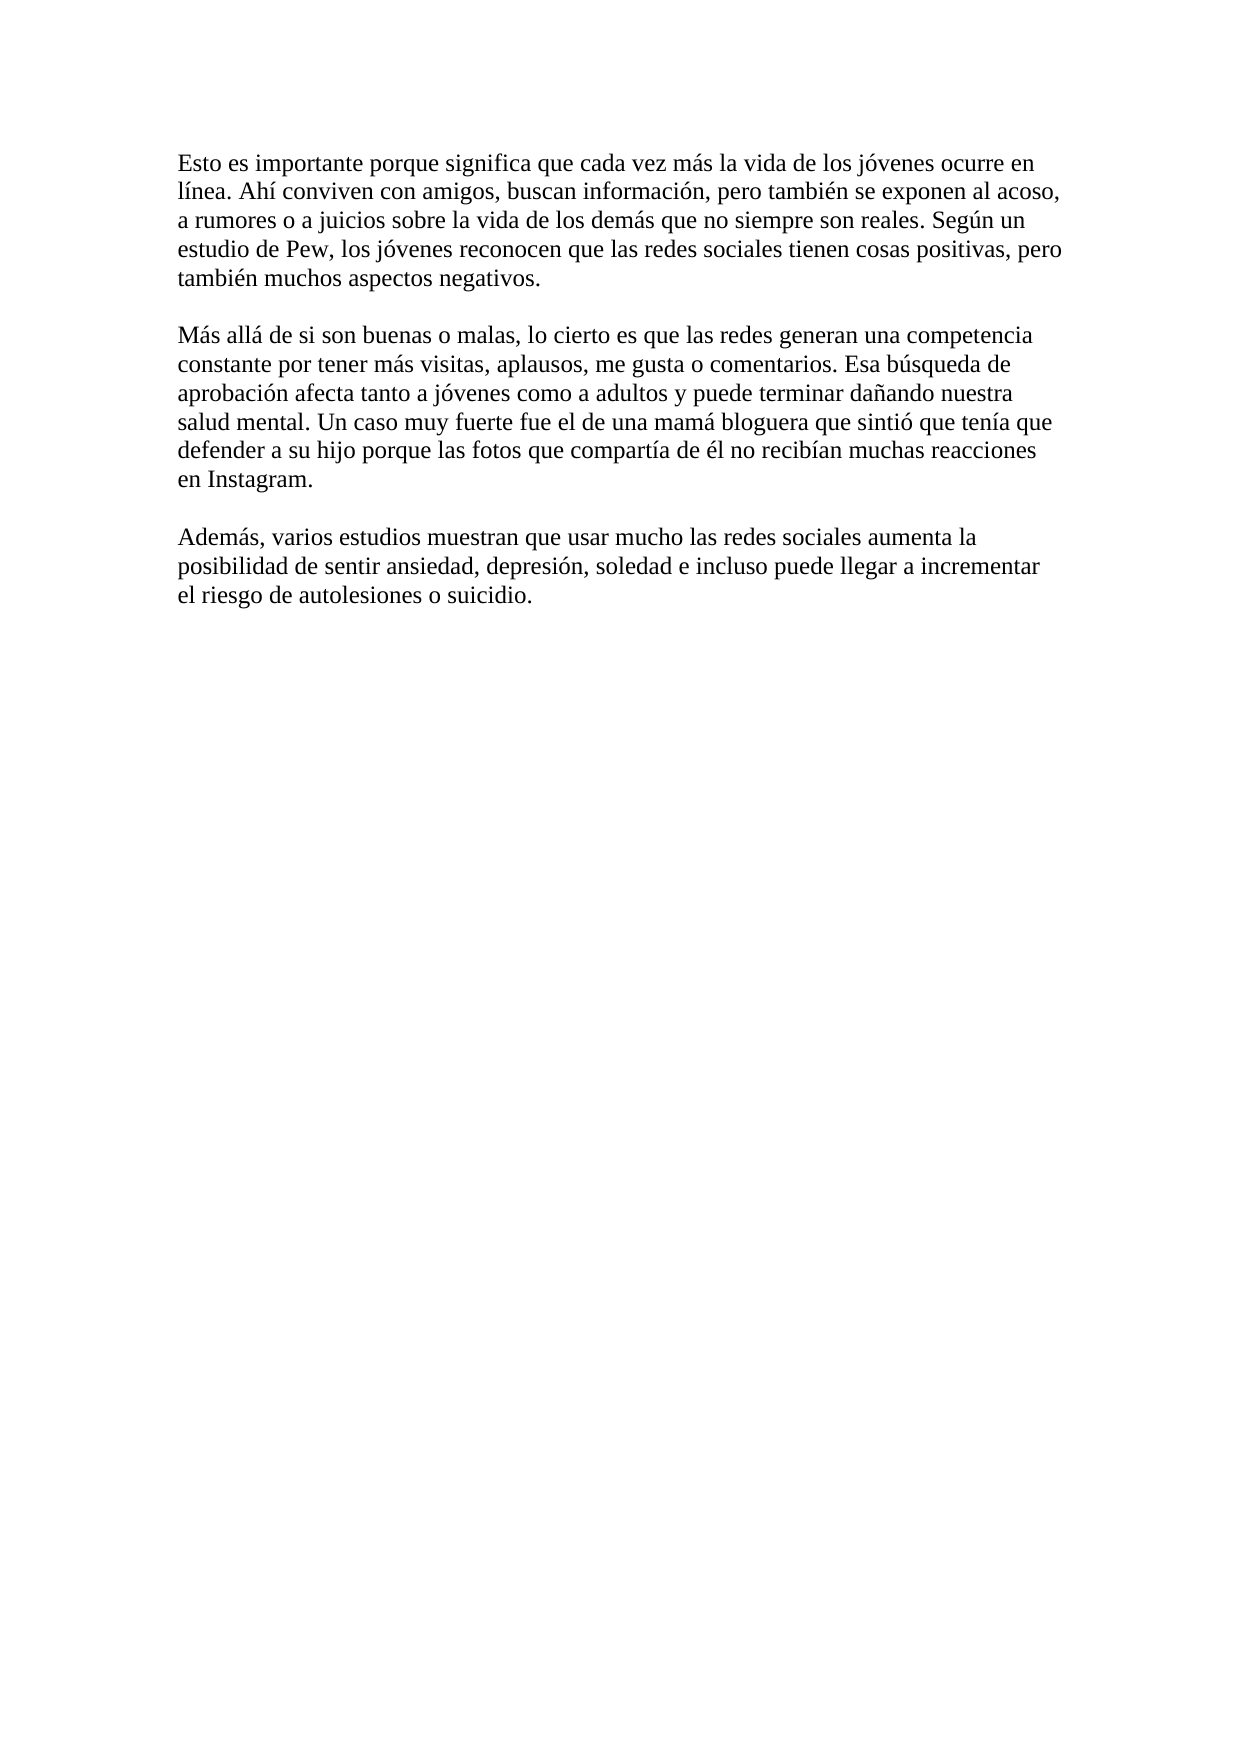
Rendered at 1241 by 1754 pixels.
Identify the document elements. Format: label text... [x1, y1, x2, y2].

text Más allá de si son buenas o malas, lo cierto es que las redes generan una competencia constante por tener más visitas, aplausos, me gusta o comentarios. Esa búsqueda de aprobación afecta tanto a jóvenes como a adultos y puede terminar dañando nuestra salud mental. Un caso muy fuerte fue el de una mamá bloguera que sintió que tenía que defender a su hijo porque las fotos que compartía de él no recibían muchas reacciones en Instagram. [177, 321, 1063, 493]
text Además, varios estudios muestran que usar mucho las redes sociales aumenta la posibilidad de sentir ansiedad, depresión, soledad e incluso puede llegar a incrementar el riesgo de autolesiones o suicidio. [177, 522, 1063, 608]
text Esto es importante porque significa que cada vez más la vida de los jóvenes ocurre en línea. Ahí conviven con amigos, buscan información, pero también se exponen al acoso, a rumores o a juicios sobre la vida de los demás que no siempre son reales. Según un estudio de Pew, los jóvenes reconocen que las redes sociales tienen cosas positivas, pero también muchos aspectos negativos. [177, 148, 1063, 291]
